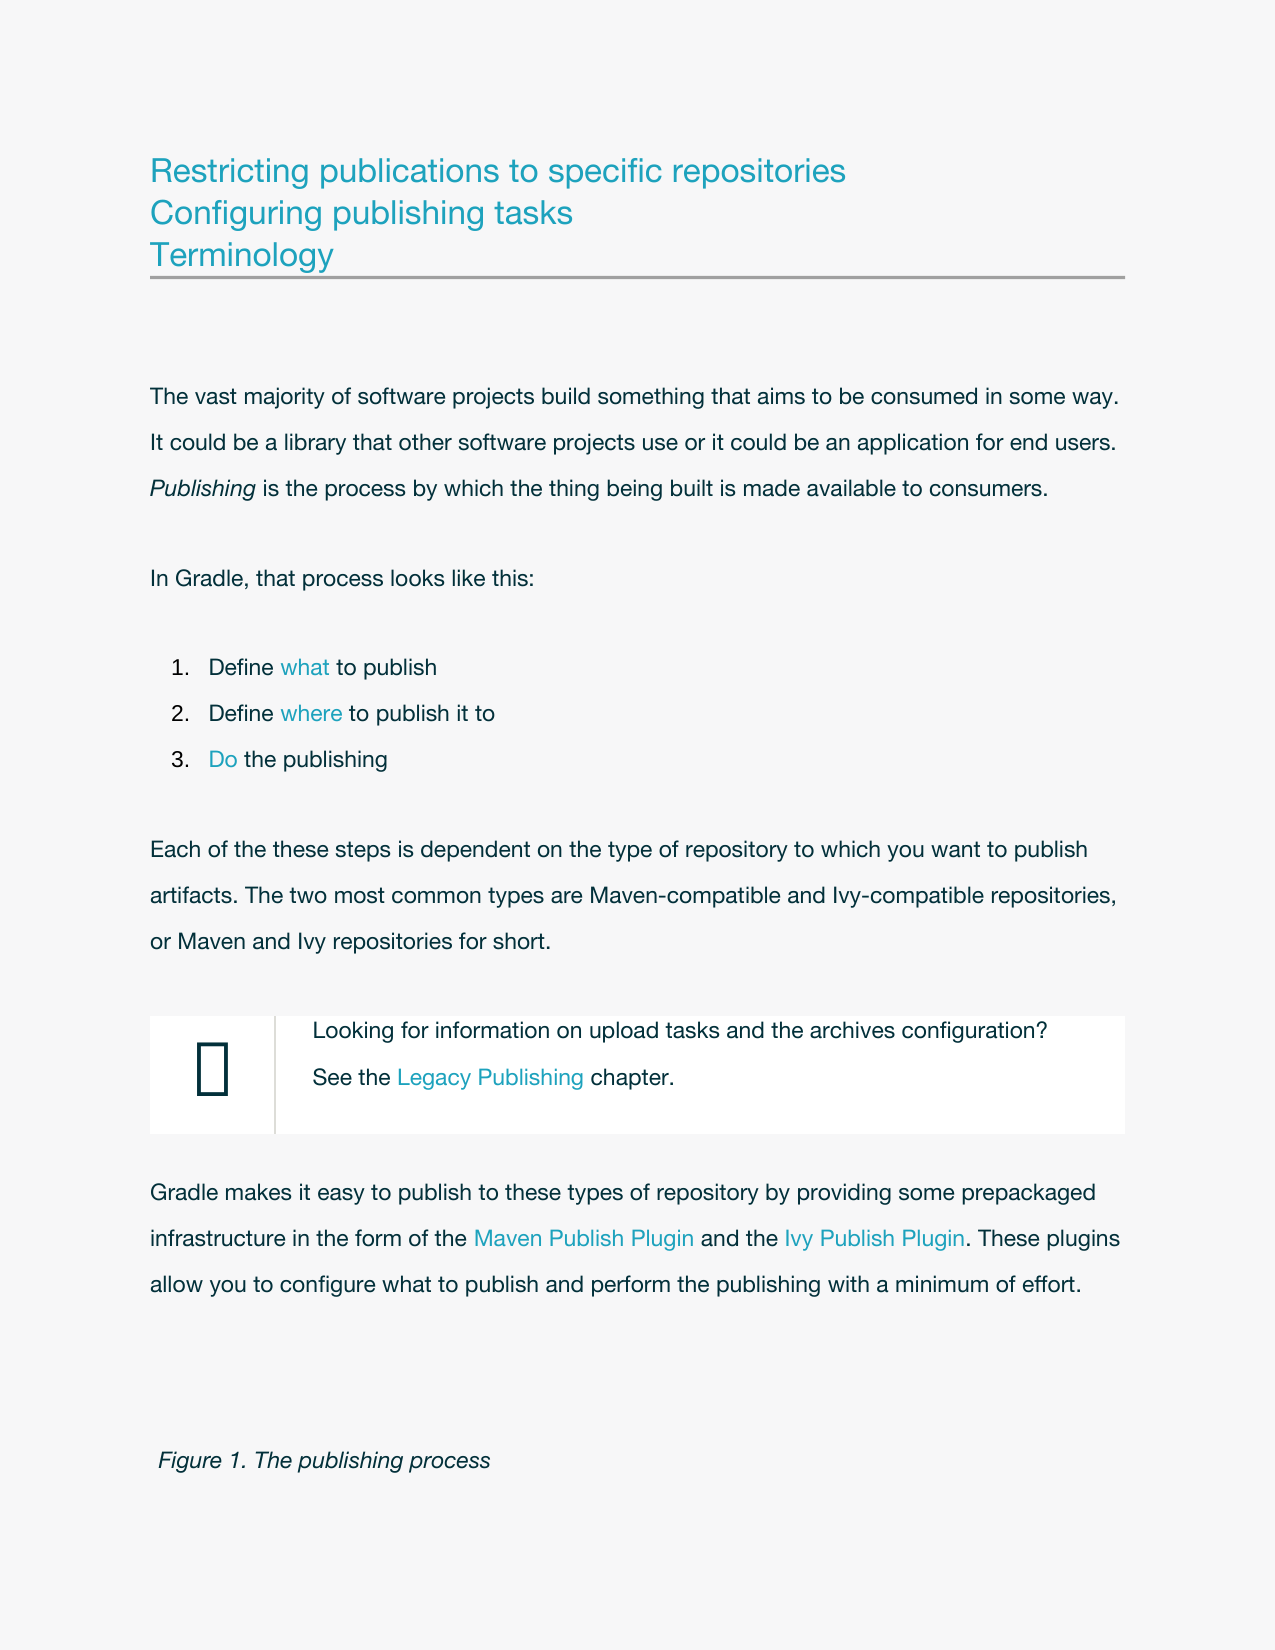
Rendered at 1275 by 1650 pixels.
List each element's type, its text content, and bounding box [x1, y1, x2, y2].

text Restricting publications to specific repositories [150, 150, 1125, 192]
text Terminology [150, 234, 1125, 275]
text Gradle makes it easy to publish to these types of repository by providing some prepackaged infrastructure in the form of the Maven Publish Plugin and the Ivy Publish Plugin. These plugins allow you to configure what to publish and perform the publishing with a minimum of effort. [150, 1178, 1125, 1299]
table_header Looking for information on upload tasks and the archives configuration? See the Legacy Publishing chapter. [276, 1016, 1125, 1134]
text The vast majority of software projects build something that aims to be consumed in some way. It could be a library that other software projects use or it could be an application for end users. Publishing is the process by which the thing being built is made available to consumers. [150, 382, 1125, 503]
text Configuring publishing tasks [150, 192, 1125, 234]
table_header ✨ [150, 1016, 274, 1134]
text In Gradle, that process looks like this: [150, 564, 1125, 593]
list Define what to publish [171, 653, 1125, 682]
text Figure 1. The publishing process [158, 1446, 1117, 1475]
text Each of the these steps is dependent on the type of repository to which you want to publish artifacts. The two most common types are Maven-compatible and Ivy-compatible repositories, or Maven and Ivy repositories for short. [150, 835, 1125, 956]
list Define where to publish it to [171, 699, 1125, 728]
list Do the publishing [171, 745, 1125, 774]
